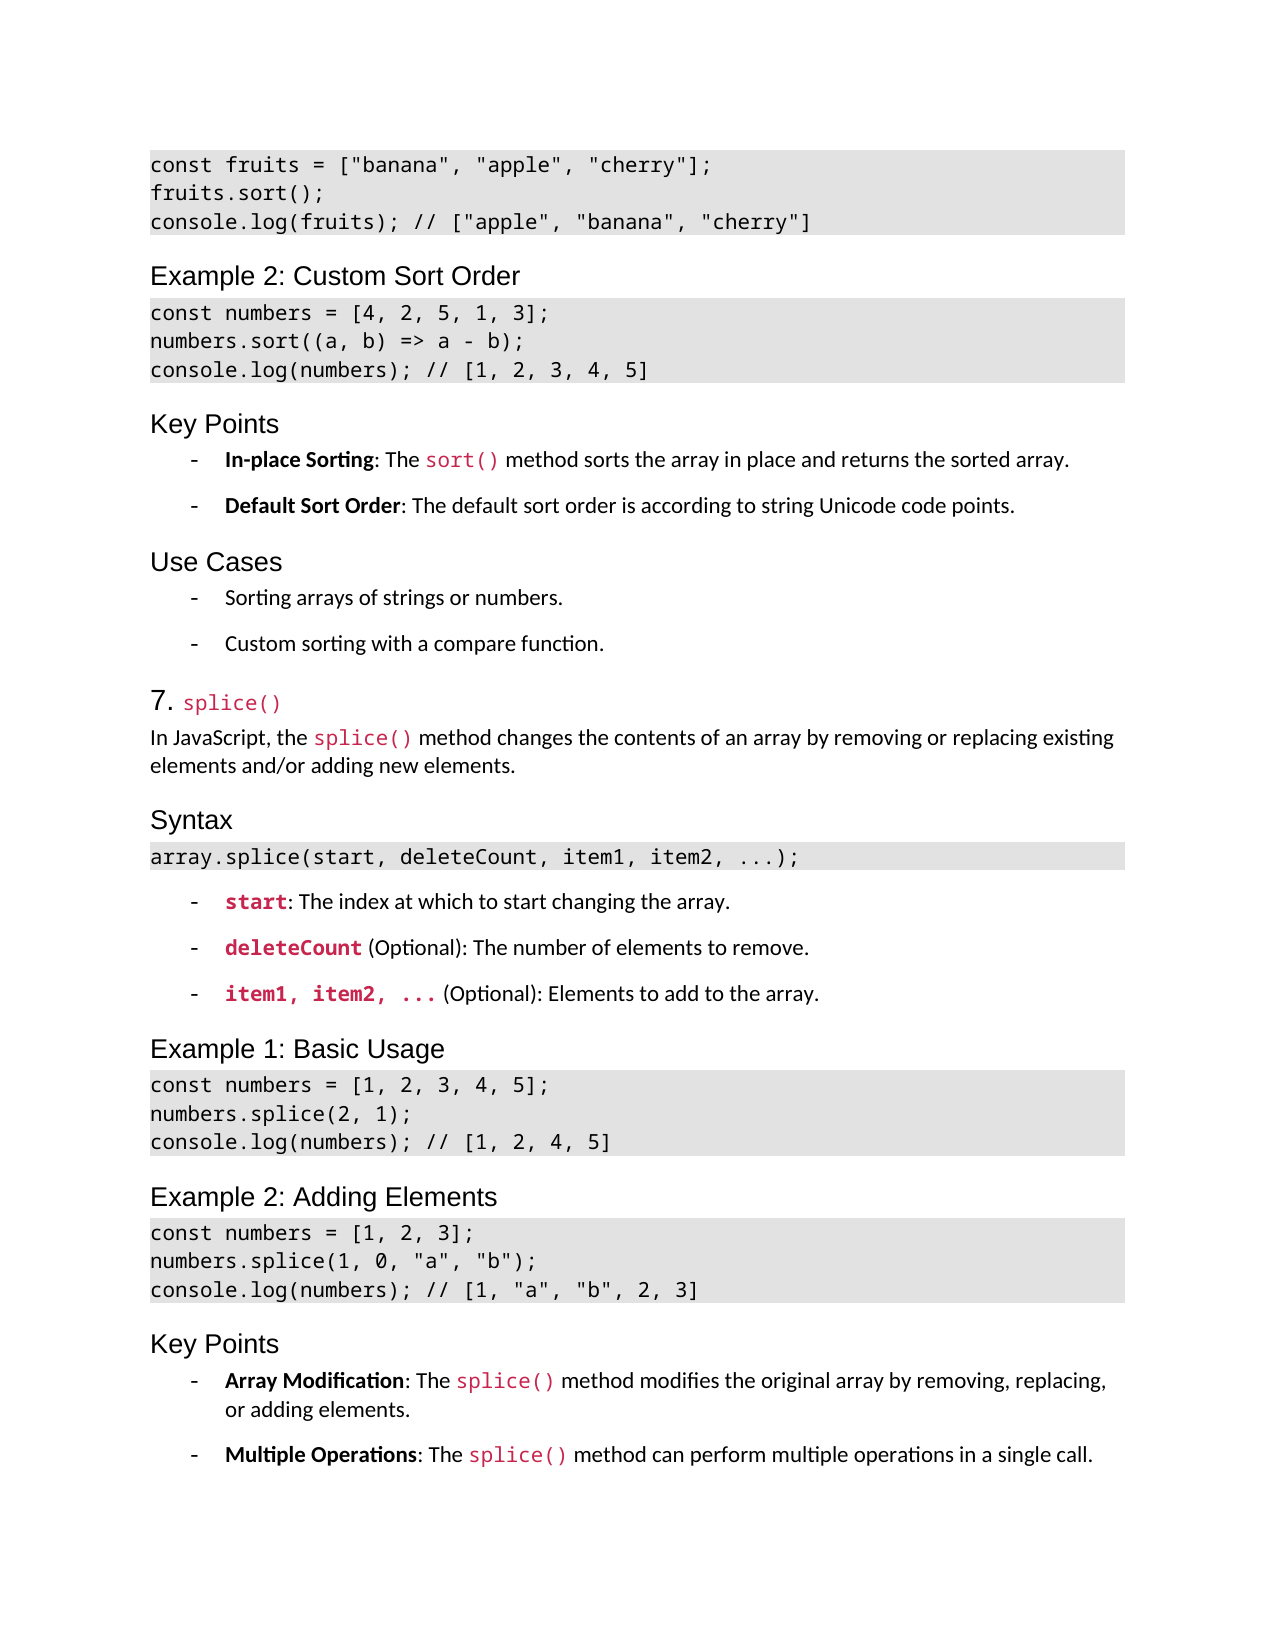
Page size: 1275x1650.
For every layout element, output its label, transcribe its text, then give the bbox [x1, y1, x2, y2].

list Default Sort Order: The default sort order is according to string Unicode code points. [187, 491, 1125, 521]
list Custom sorting with a compare function. [187, 629, 1125, 658]
list item1, item2, ... (Optional): Elements to add to the array. [187, 979, 1125, 1008]
subtitle Example 1: Basic Usage [150, 1033, 1125, 1064]
text In JavaScript, the splice() method changes the contents of an array by removing or replacing existing elements and/or adding new elements. [150, 723, 1125, 779]
subtitle Use Cases [150, 546, 1125, 577]
text const fruits = ["banana", "apple", "cherry"]; fruits.sort(); console.log(fruits); // ["apple", "banana", "cherry"] [150, 150, 1125, 235]
text const numbers = [1, 2, 3]; numbers.splice(1, 0, "a", "b"); console.log(numbers); // [1, "a", "b", 2, 3] [150, 1218, 1125, 1303]
subtitle Example 2: Custom Sort Order [150, 260, 1125, 292]
list Sorting arrays of strings or numbers. [187, 583, 1125, 612]
list Multiple Operations: The splice() method can perform multiple operations in a single call. [187, 1440, 1125, 1469]
text const numbers = [1, 2, 3, 4, 5]; numbers.splice(2, 1); console.log(numbers); // [1, 2, 4, 5] [150, 1070, 1125, 1156]
subtitle Key Points [150, 408, 1125, 439]
subtitle 7. splice() [150, 683, 1125, 717]
text array.splice(start, deleteCount, item1, item2, ...); [150, 842, 1125, 870]
list Array Modification: The splice() method modifies the original array by removing, replacing, or adding elements. [187, 1366, 1125, 1423]
subtitle Example 2: Adding Elements [150, 1181, 1125, 1212]
text const numbers = [4, 2, 5, 1, 3]; numbers.sort((a, b) => a - b); console.log(numbers); // [1, 2, 3, 4, 5] [150, 298, 1125, 383]
subtitle Syntax [150, 804, 1125, 836]
list deleteCount (Optional): The number of elements to remove. [187, 933, 1125, 962]
list start: The index at which to start changing the array. [187, 887, 1125, 916]
subtitle Key Points [150, 1328, 1125, 1360]
list In-place Sorting: The sort() method sorts the array in place and returns the sorted array. [187, 446, 1125, 475]
